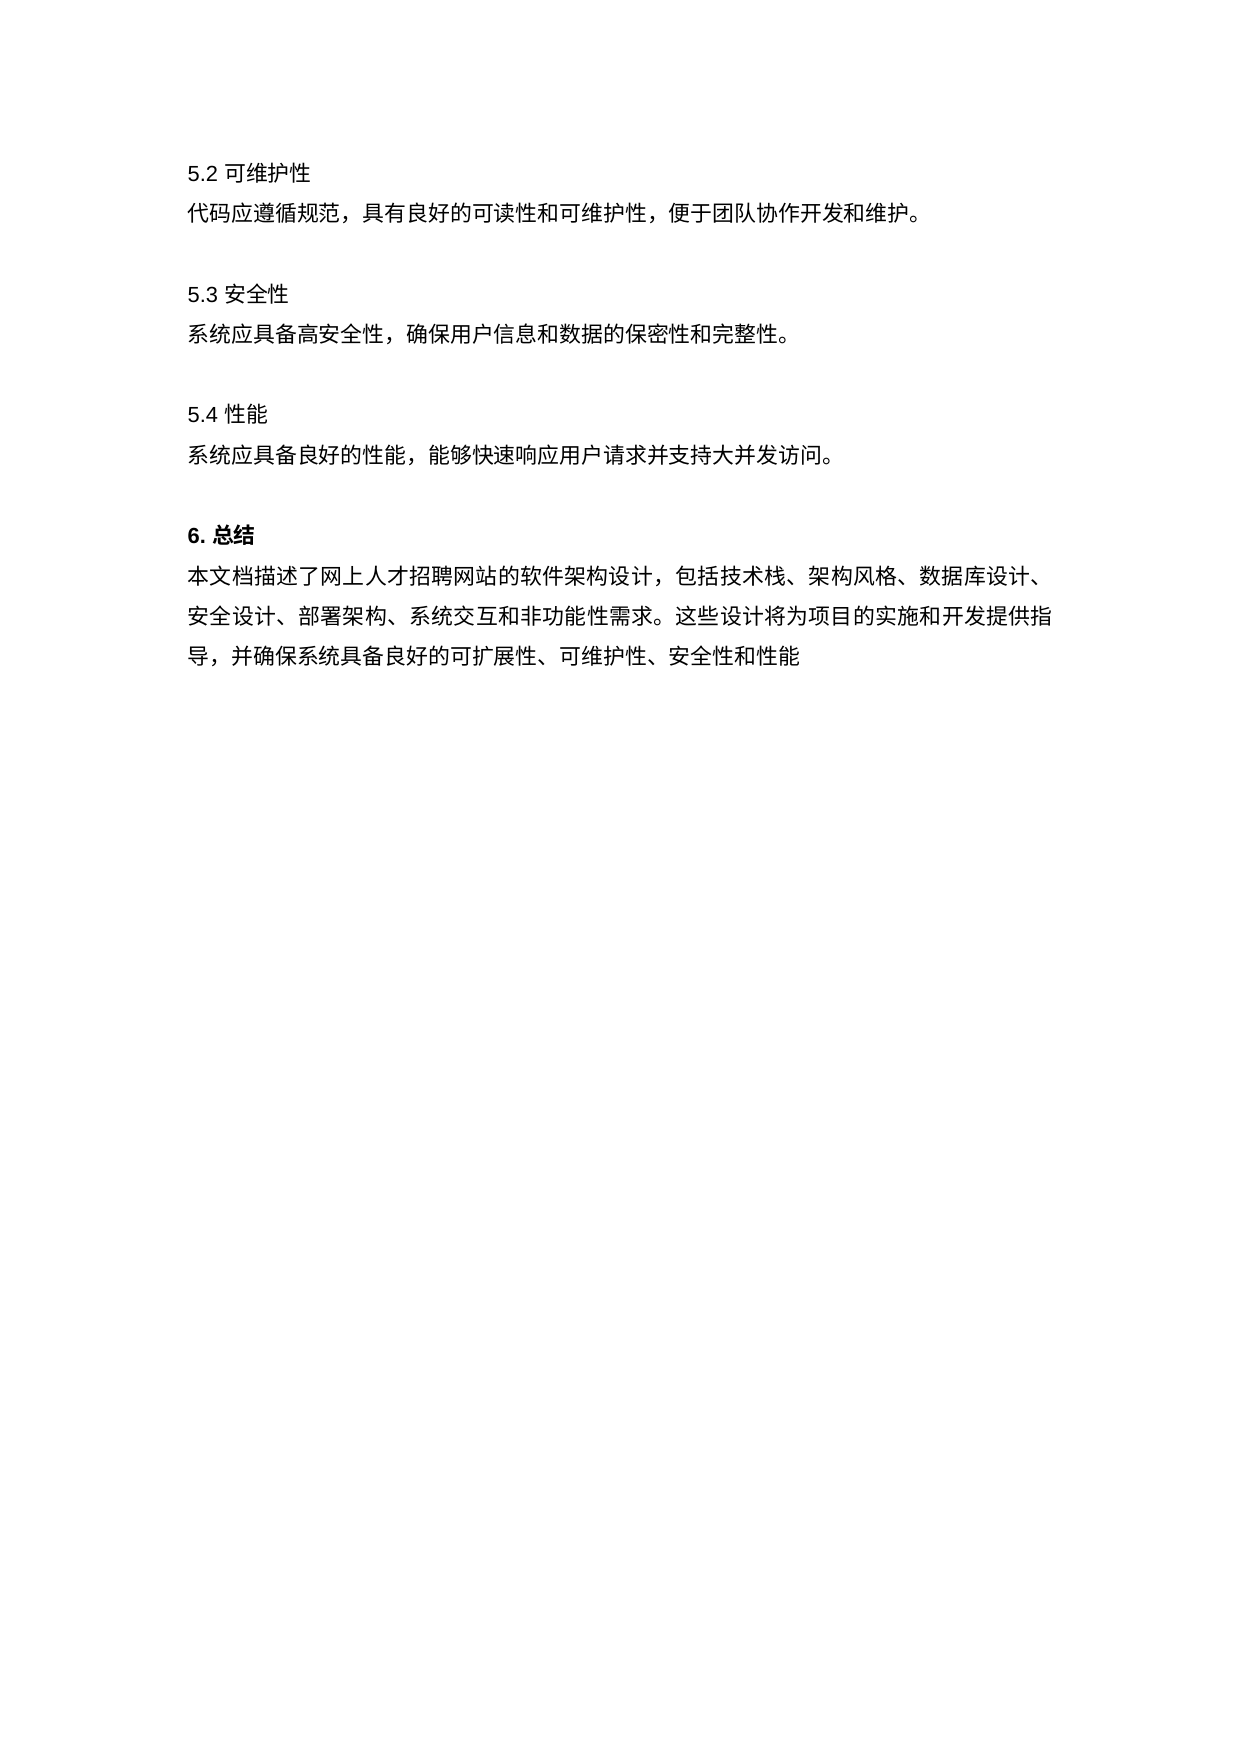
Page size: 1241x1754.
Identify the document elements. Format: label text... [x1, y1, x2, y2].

list 代码应遵循规范，具有良好的可读性和可维护性，便于团队协作开发和维护。 [187, 192, 1053, 232]
list 本文档描述了网上人才招聘网站的软件架构设计，包括技术栈、架构风格、数据库设计、安全设计、部署架构、系统交互和非功能性需求。这些设计将为项目的实施和开发提供指导，并确保系统具备良好的可扩展性、可维护性、安全性和性能 [187, 554, 1053, 675]
list 5.4 性能 [187, 393, 1053, 433]
list 5.2 可维护性 [187, 151, 1053, 192]
list 系统应具备良好的性能，能够快速响应用户请求并支持大并发访问。 [187, 433, 1053, 474]
list 5.3 安全性 [187, 272, 1053, 313]
list 系统应具备高安全性，确保用户信息和数据的保密性和完整性。 [187, 313, 1053, 353]
list 6. 总结 [187, 514, 1053, 554]
